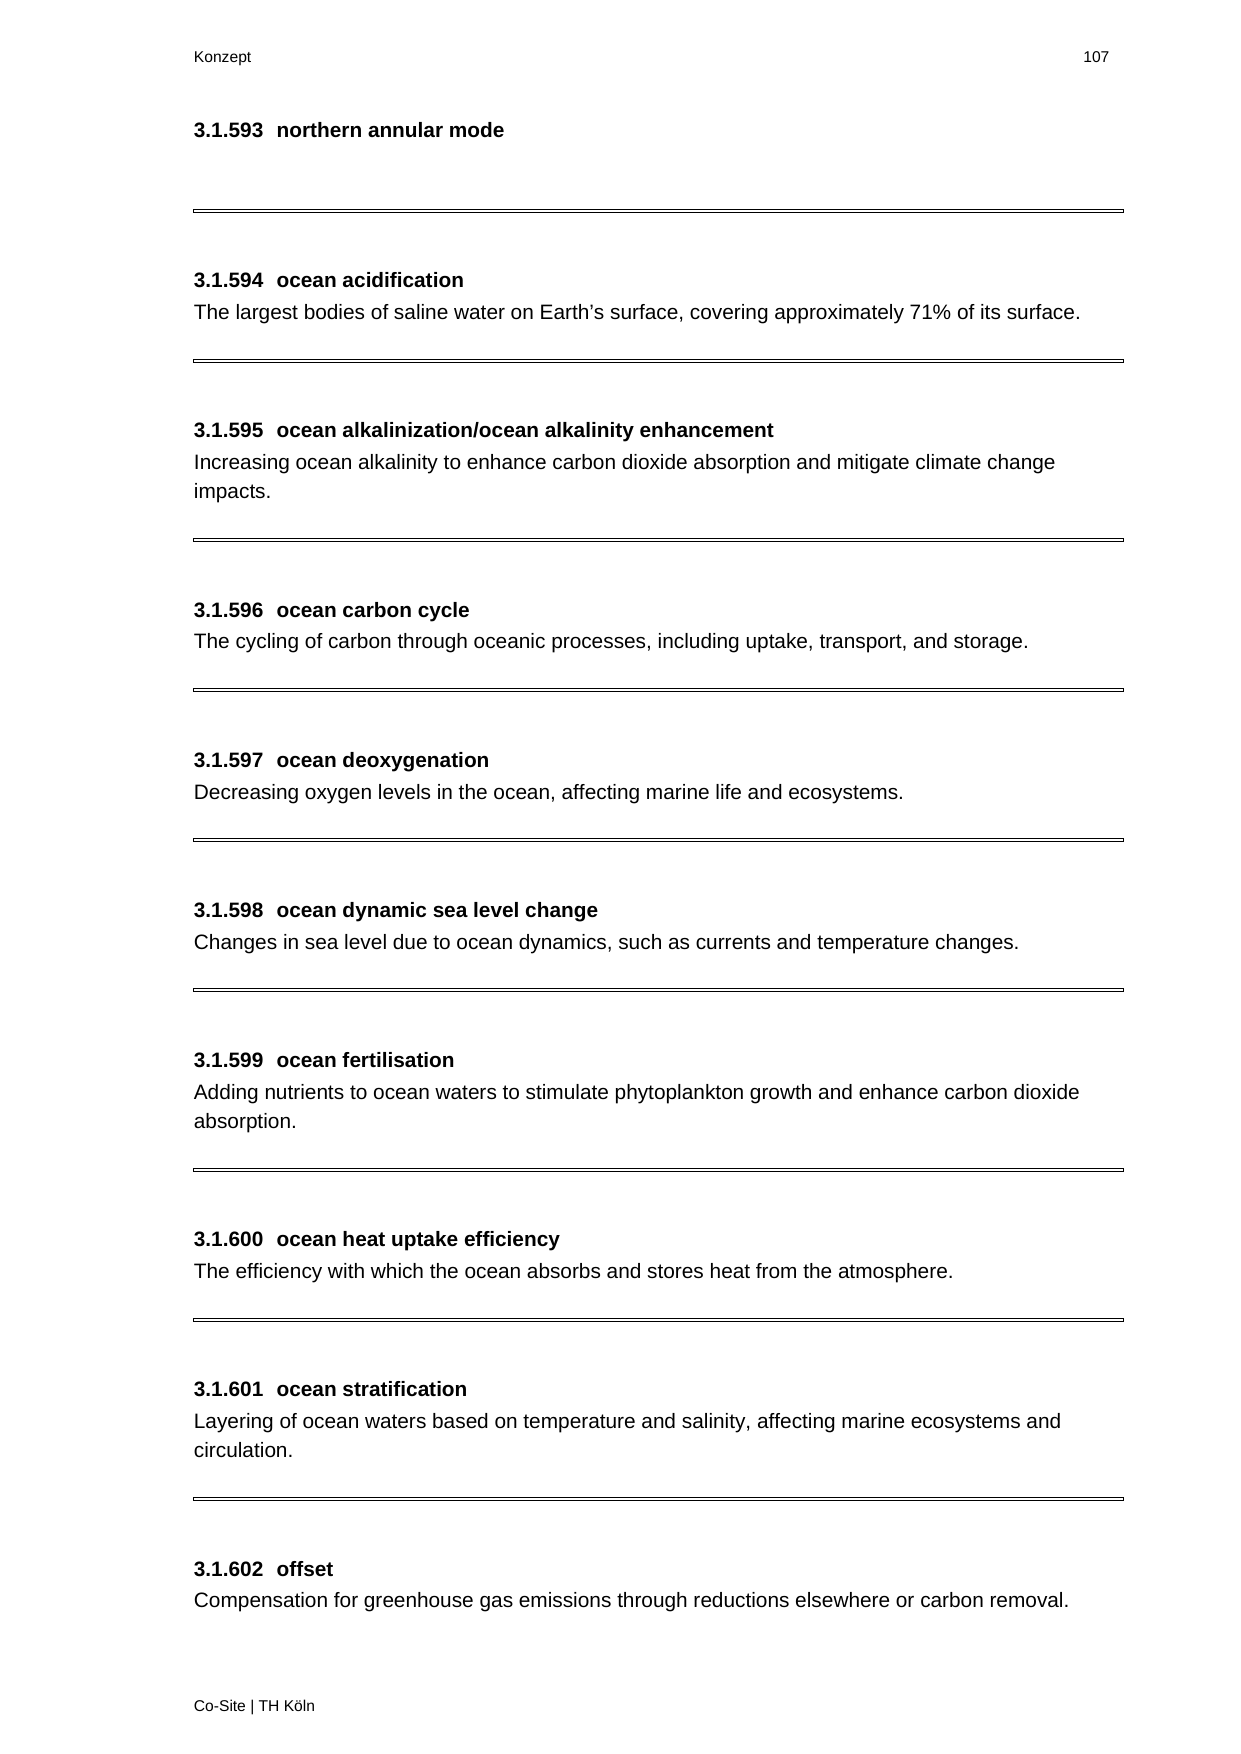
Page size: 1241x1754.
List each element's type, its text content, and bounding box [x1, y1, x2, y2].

subtitle ocean stratification [194, 1377, 1124, 1401]
subtitle ocean carbon cycle [194, 598, 1124, 622]
subtitle ocean acidification [194, 268, 1124, 292]
subtitle northern annular mode [194, 118, 1124, 142]
subtitle ocean alkalinization/ocean alkalinity enhancement [194, 418, 1124, 442]
subtitle ocean heat uptake efficiency [194, 1227, 1124, 1251]
subtitle ocean dynamic sea level change [194, 898, 1124, 922]
subtitle offset [194, 1557, 1124, 1581]
subtitle ocean deoxygenation [194, 748, 1124, 772]
subtitle ocean fertilisation [194, 1048, 1124, 1072]
